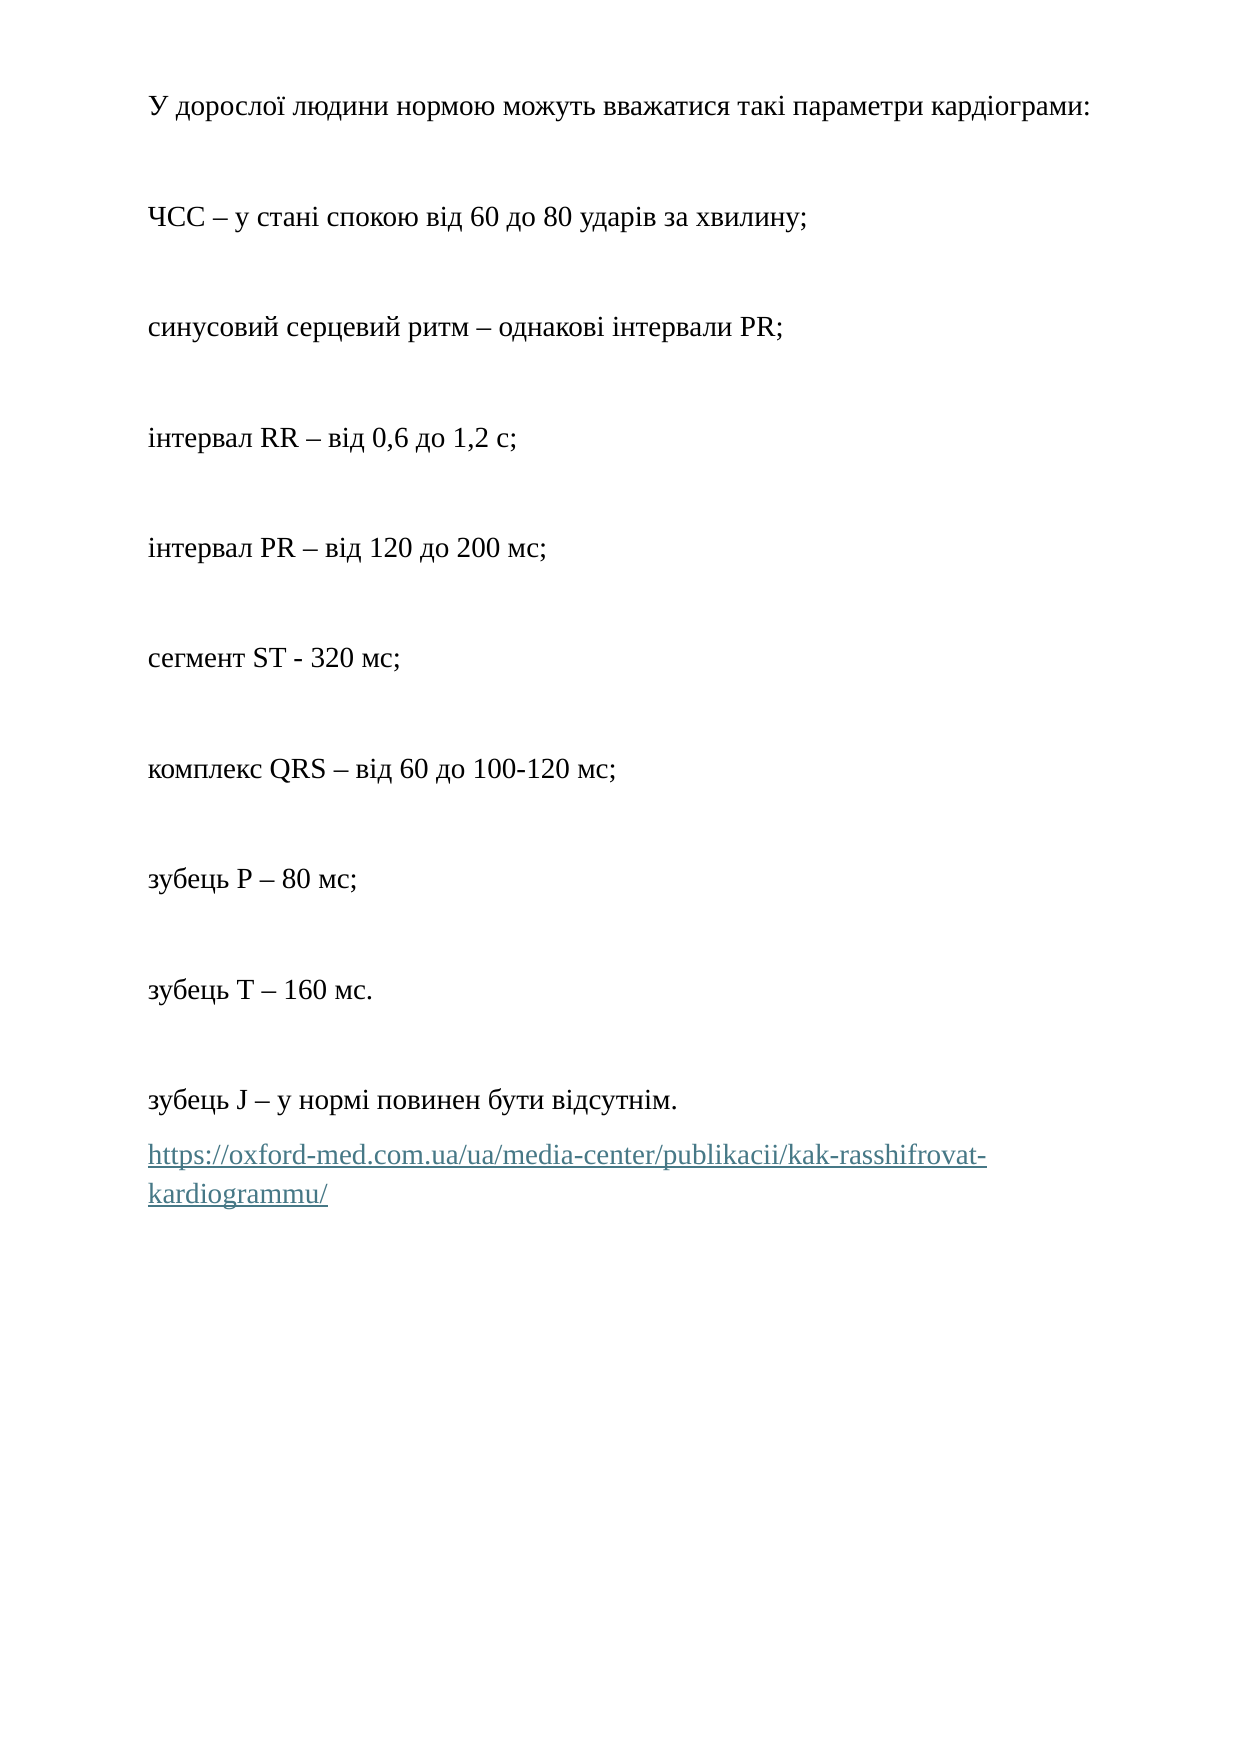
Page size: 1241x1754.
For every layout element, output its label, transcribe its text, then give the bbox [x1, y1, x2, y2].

text зубець Т – 160 мс. [148, 972, 1152, 1005]
text комплекс QRS – від 60 до 100-120 мс; [148, 751, 1152, 784]
text ЧСС – у стані спокою від 60 до 80 ударів за хвилину; [148, 199, 1152, 232]
text зубець J – у нормі повинен бути відсутнім. [148, 1082, 1152, 1116]
text https://oxford-med.com.ua/ua/media-center/publikacii/kak-rasshifrovat-kardiogrammu/ [148, 1137, 1152, 1209]
text У дорослої людини нормою можуть вважатися такі параметри кардіограми: [148, 88, 1152, 122]
text сегмент ST - 320 мс; [148, 641, 1152, 674]
text синусовий серцевий ритм – однакові інтервали PR; [148, 309, 1152, 343]
text зубець Р – 80 мс; [148, 861, 1152, 895]
text інтервал RR – від 0,6 до 1,2 с; [148, 420, 1152, 453]
text інтервал PR – від 120 до 200 мс; [148, 530, 1152, 564]
